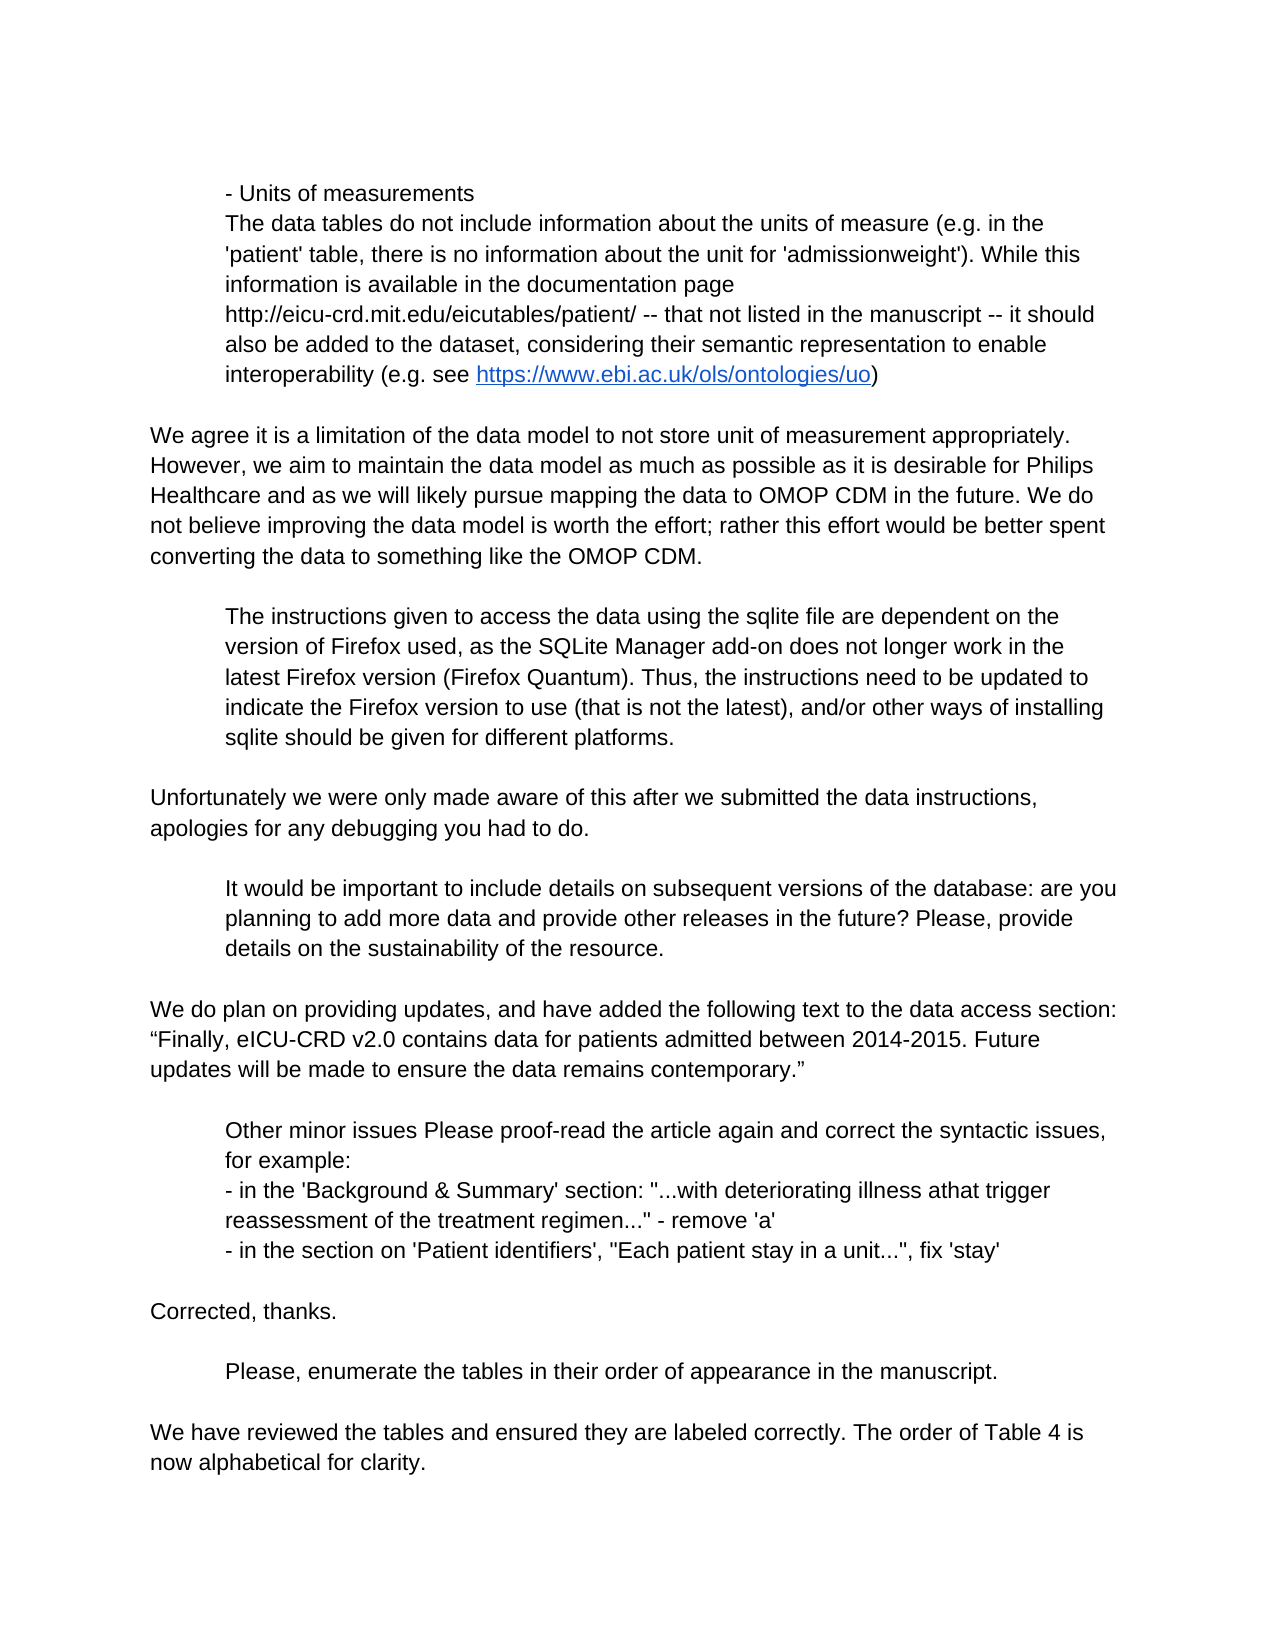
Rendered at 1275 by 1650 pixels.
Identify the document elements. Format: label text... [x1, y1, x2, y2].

text Unfortunately we were only made aware of this after we submitted the data instructions, apologies for any debugging you had to do. [150, 784, 1125, 841]
text The instructions given to access the data using the sqlite file are dependent on the version of Firefox used, as the SQLite Manager add-on does not longer work in the latest Firefox version (Firefox Quantum). Thus, the instructions need to be updated to indicate the Firefox version to use (that is not the latest), and/or other ways of installing sqlite should be given for different platforms. [225, 603, 1125, 750]
text We agree it is a limitation of the data model to not store unit of measurement appropriately. However, we aim to maintain the data model as much as possible as it is desirable for Philips Healthcare and as we will likely pursue mapping the data to OMOP CDM in the future. We do not believe improving the data model is worth the effort; rather this effort would be better spent converting the data to something like the OMOP CDM. [150, 422, 1125, 569]
text Other minor issues Please proof-read the article again and correct the syntactic issues, for example: [225, 1117, 1125, 1173]
text Corrected, thanks. [150, 1298, 1125, 1324]
text - in the 'Background & Summary' section: "...with deteriorating illness athat trigger reassessment of the treatment regimen..." - remove 'a' [225, 1177, 1125, 1234]
text Please, enumerate the tables in their order of appearance in the manuscript. [225, 1358, 1125, 1385]
text It would be important to include details on subsequent versions of the database: are you planning to add more data and provide other releases in the future? Please, provide details on the sustainability of the resource. [225, 875, 1125, 962]
text - Units of measurements [225, 180, 1125, 207]
text - in the section on 'Patient identifiers', "Each patient stay in a unit...", fix 'stay' [225, 1237, 1125, 1264]
text The data tables do not include information about the units of measure (e.g. in the 'patient' table, there is no information about the unit for 'admissionweight'). While this information is available in the documentation page http://eicu-crd.mit.edu/eicutables/patient/ -- that not listed in the manuscript -- it should also be added to the dataset, considering their semantic representation to enable interoperability (e.g. see https://www.ebi.ac.uk/ols/ontologies/uo) [225, 210, 1125, 388]
text We do plan on providing updates, and have added the following text to the data access section: “Finally, eICU-CRD v2.0 contains data for patients admitted between 2014-2015. Future updates will be made to ensure the data remains contemporary.” [150, 996, 1125, 1083]
text We have reviewed the tables and ensured they are labeled correctly. The order of Table 4 is now alphabetical for clarity. [150, 1419, 1125, 1475]
